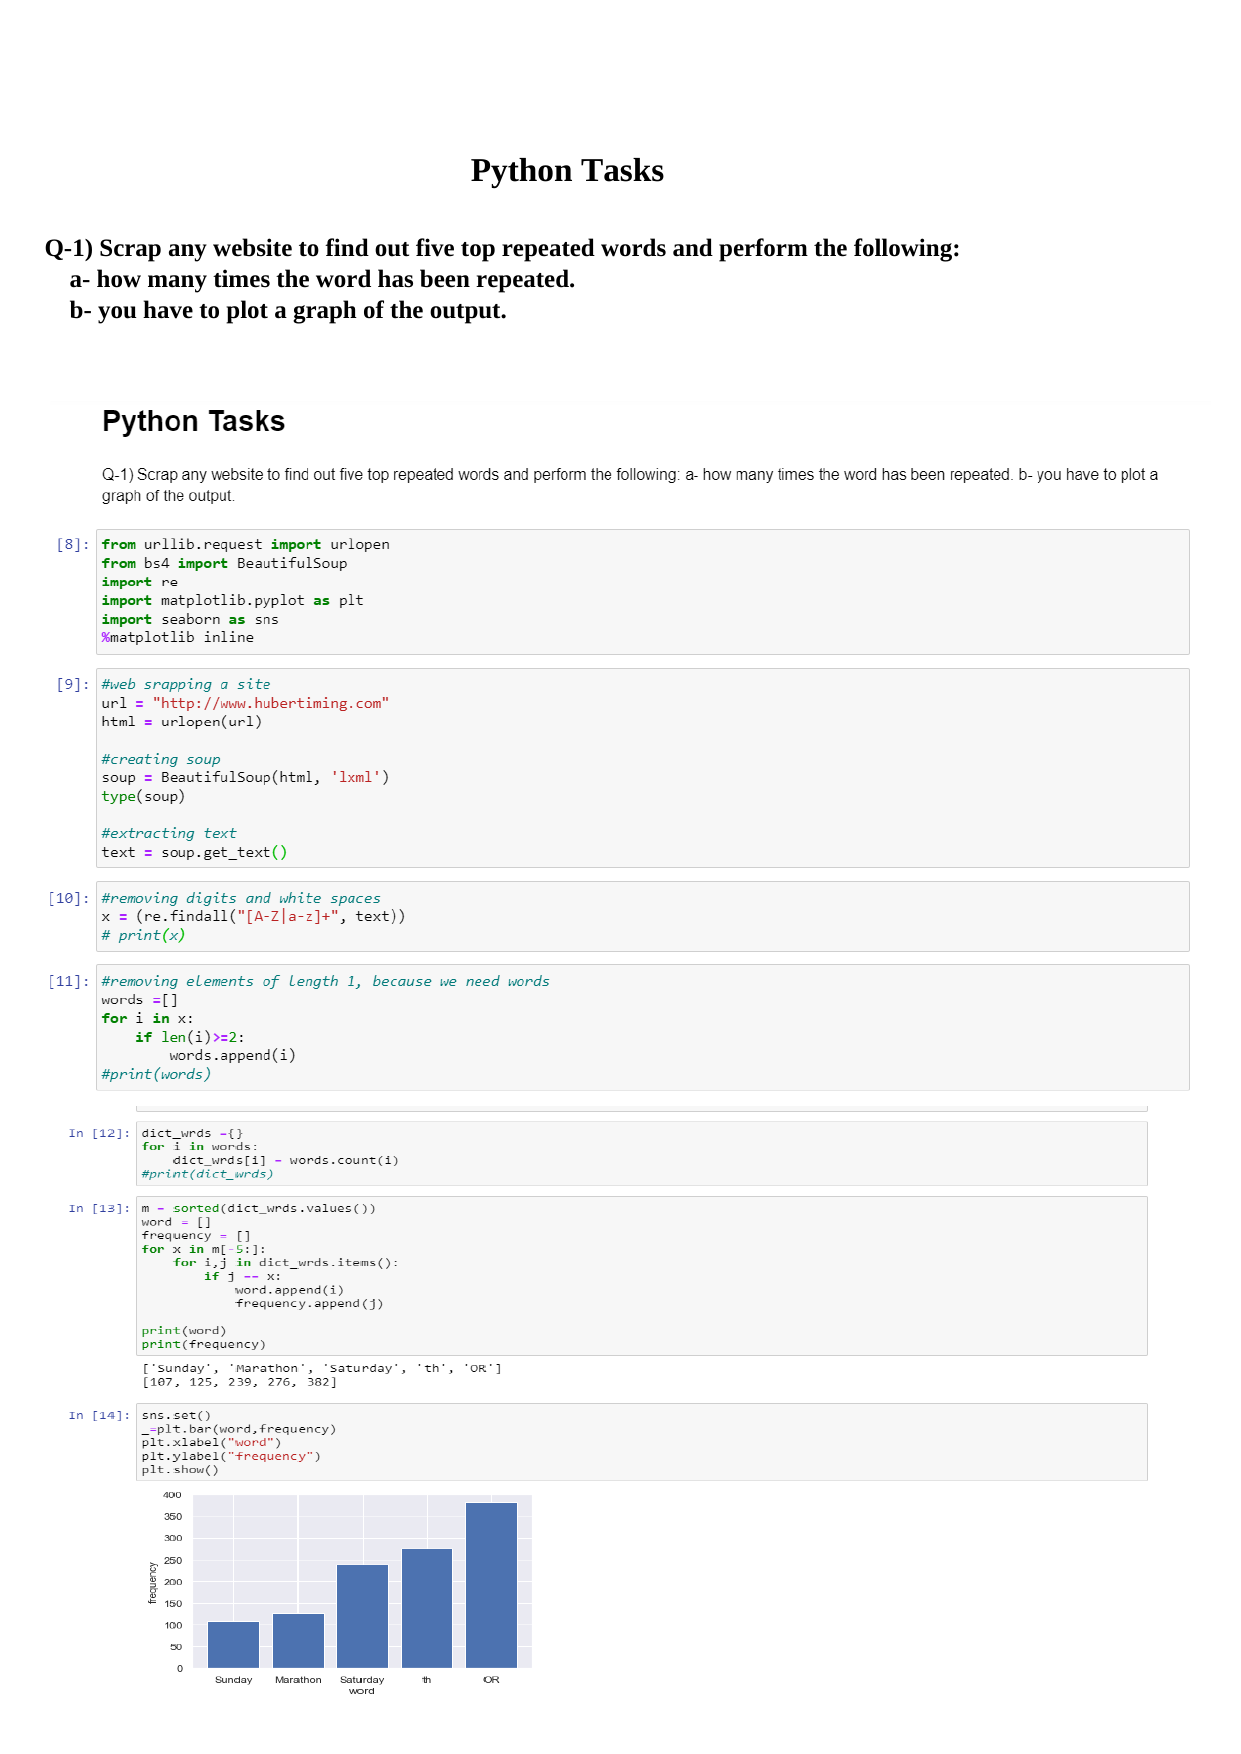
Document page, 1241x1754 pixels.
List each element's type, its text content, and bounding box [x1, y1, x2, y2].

picture [50, 1106, 1170, 1700]
text a- how many times the word has been repeated. [44, 264, 1090, 292]
picture [50, 401, 1211, 1091]
text Q-1) Scrap any website to find out five top repeated words and perform the following: [44, 233, 1090, 261]
text b- you have to plot a graph of the output. [44, 295, 1090, 323]
text Python Tasks [44, 150, 1090, 188]
